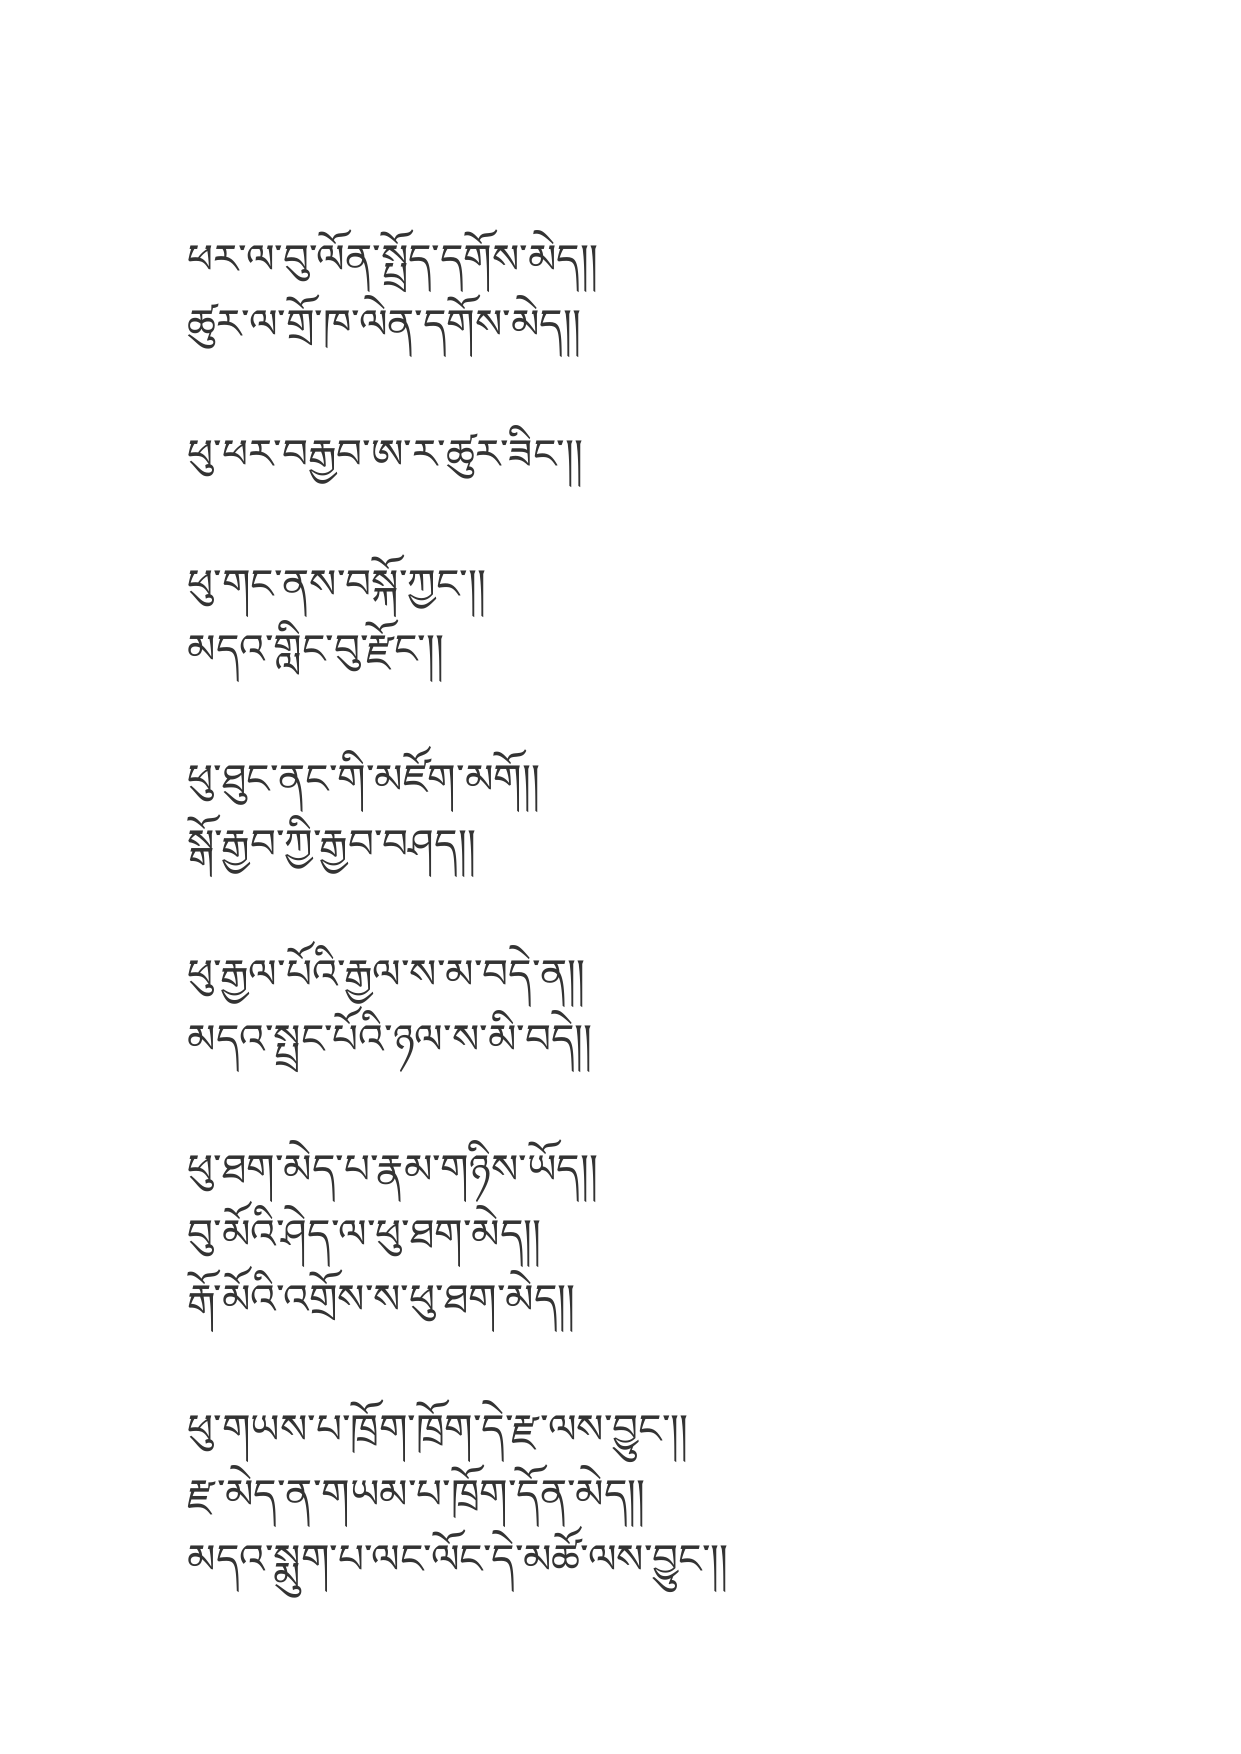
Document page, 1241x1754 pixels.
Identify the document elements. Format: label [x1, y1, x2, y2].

text [187, 162, 1053, 1592]
